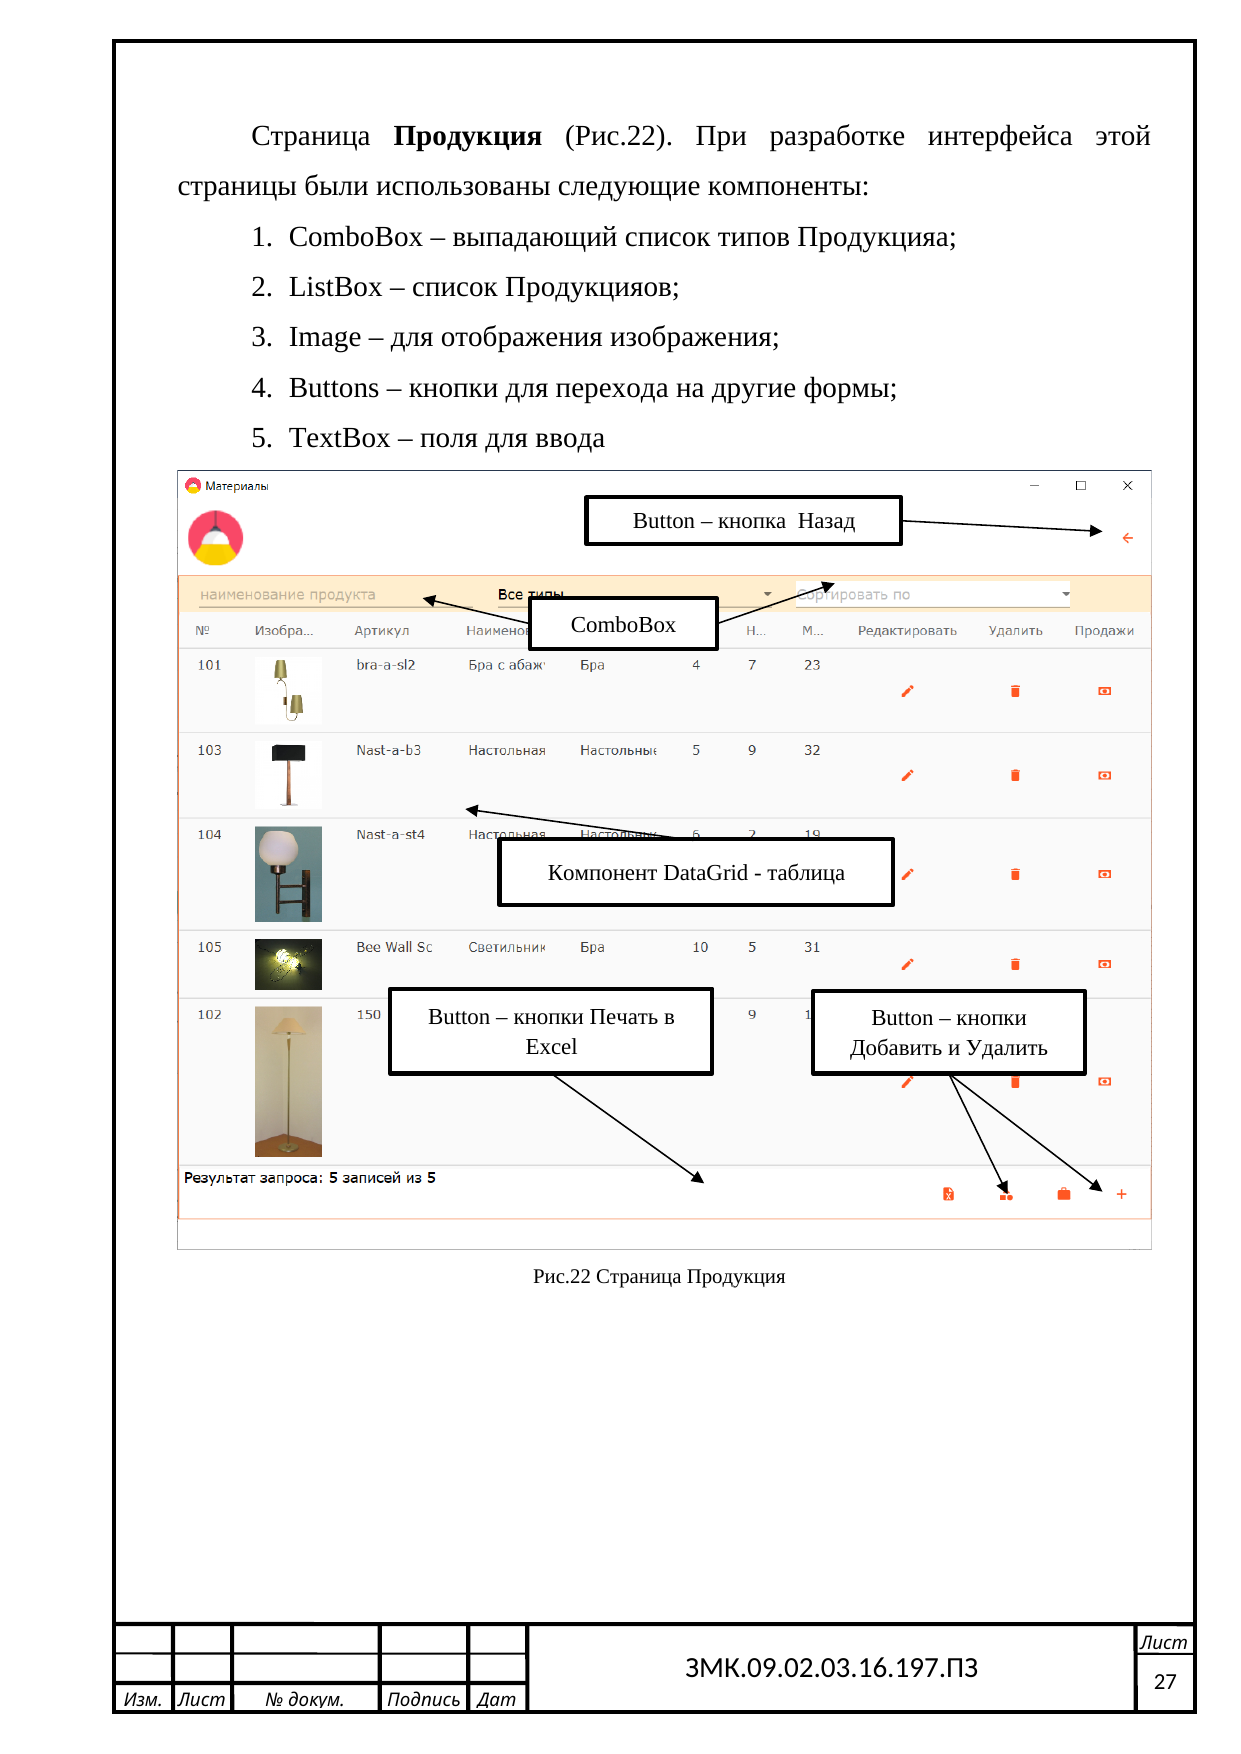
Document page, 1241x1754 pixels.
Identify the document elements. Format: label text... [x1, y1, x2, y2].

text Страница Продукция (Рис.22). При разработке интерфейса этой страницы были использованы следующие компоненты: [177, 118, 1152, 202]
list ComboBox – выпадающий список типов Продукцияа; [251, 219, 1152, 252]
list TextBox – поля для ввода [251, 420, 1152, 453]
list Buttons – кнопки для перехода на другие формы; [251, 370, 1152, 403]
text Рис.22 Страница Продукция [177, 1264, 1141, 1288]
picture [177, 470, 1152, 1250]
list Image – для отображения изображения; [251, 319, 1152, 353]
list ListBox – список Продукцияов; [251, 269, 1152, 303]
